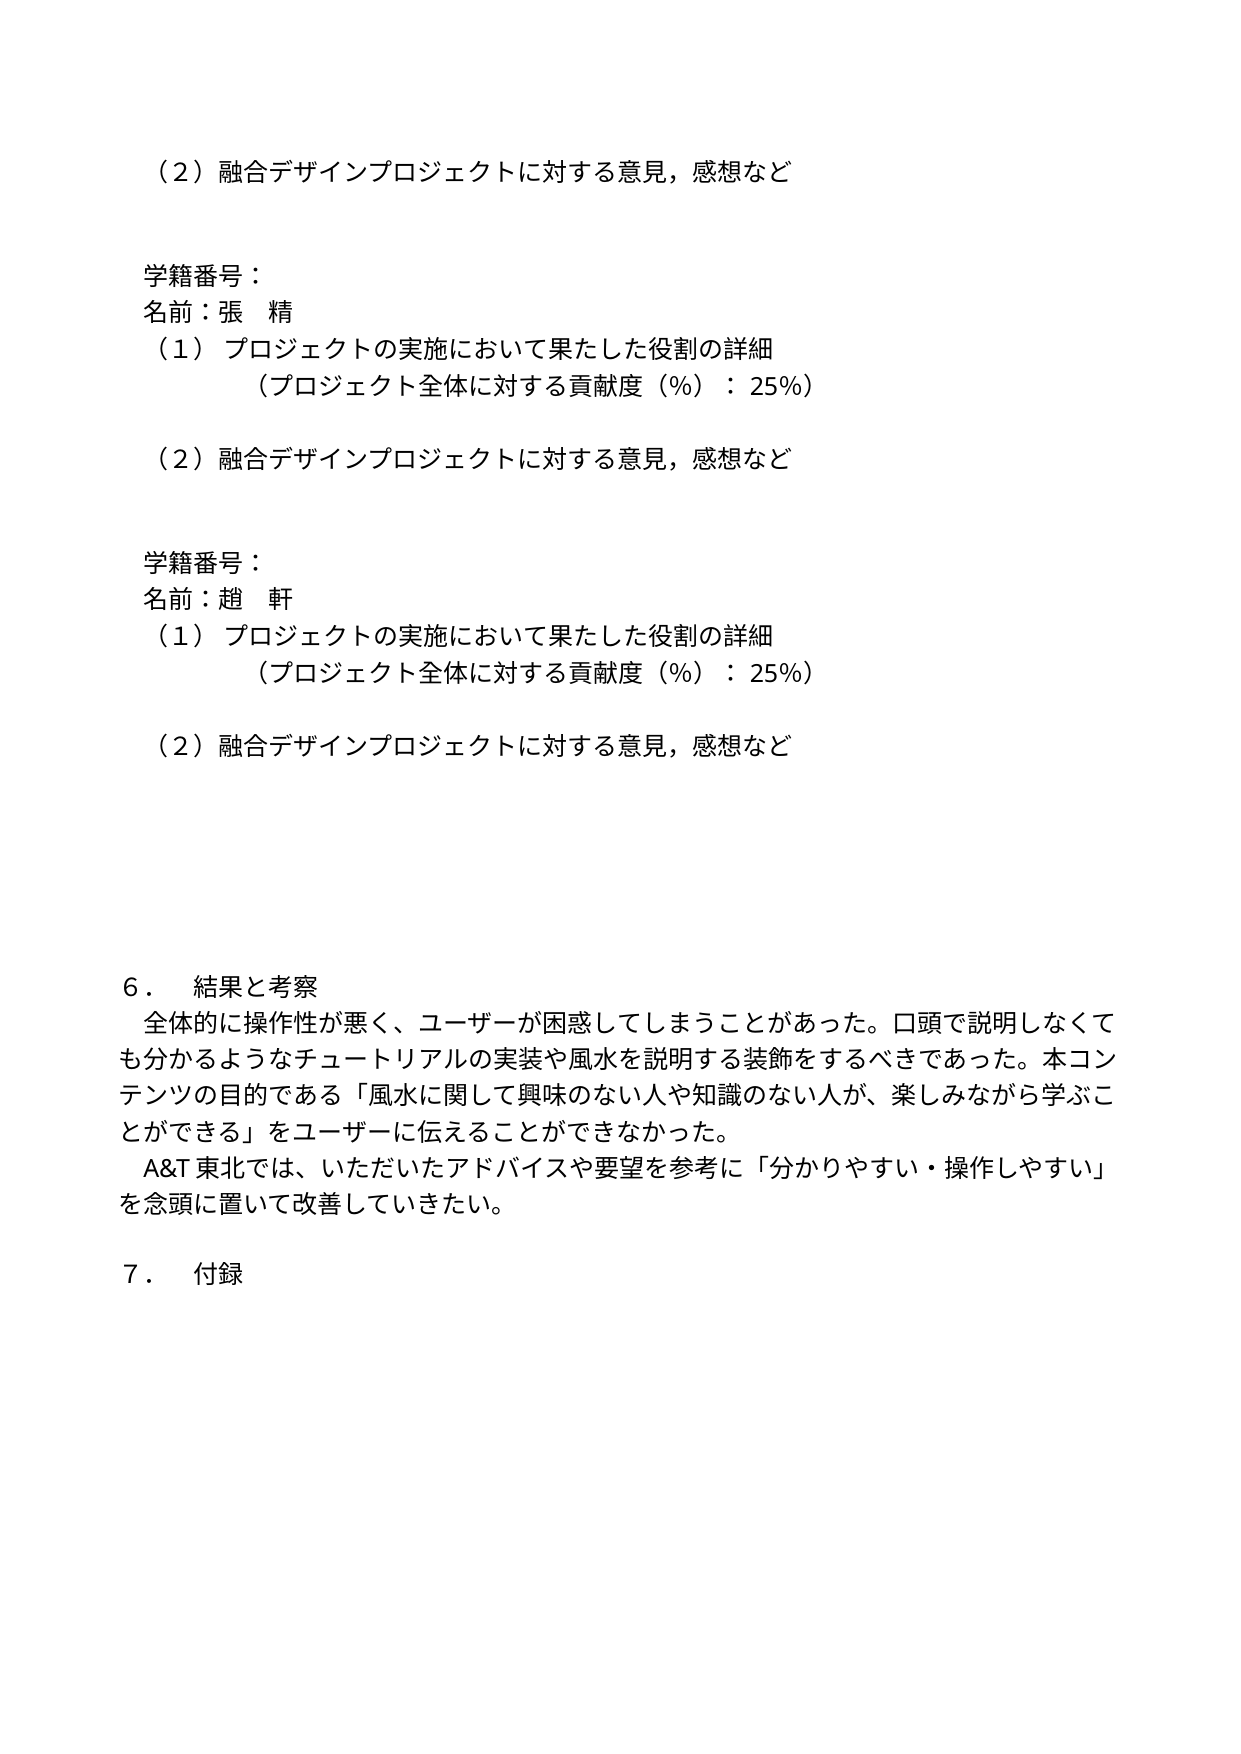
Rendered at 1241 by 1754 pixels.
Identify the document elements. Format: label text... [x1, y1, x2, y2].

text （２）融合デザインプロジェクトに対する意見，感想など [118, 152, 1122, 188]
text 学籍番号： [118, 257, 1122, 293]
text （プロジェクト全体に対する貢献度（％）： 25％） [118, 368, 1122, 405]
text 名前：趙 軒 [118, 580, 1122, 616]
text （２）融合デザインプロジェクトに対する意見，感想など [118, 726, 1122, 763]
text 名前：張 精 [118, 293, 1122, 329]
text A&T東北では、いただいたアドバイスや要望を参考に「分かりやすい・操作しやすい」を念頭に置いて改善していきたい。 [118, 1148, 1122, 1221]
text 学籍番号： [118, 544, 1122, 580]
text 全体的に操作性が悪く、ユーザーが困惑してしまうことがあった。口頭で説明しなくても分かるようなチュートリアルの実装や風水を説明する装飾をするべきであった。本コンテンツの目的である「風水に関して興味のない人や知識のない人が、楽しみながら学ぶことができる」をユーザーに伝えることができなかった。 [118, 1003, 1122, 1148]
text （２）融合デザインプロジェクトに対する意見，感想など [118, 439, 1122, 476]
text ７． 付録 [118, 1255, 1122, 1354]
text （プロジェクト全体に対する貢献度（％）： 25％） [118, 655, 1122, 692]
text （１） プロジェクトの実施において果たした役割の詳細 [118, 329, 1122, 368]
text ６． 結果と考察 [118, 967, 1122, 1003]
text （１） プロジェクトの実施において果たした役割の詳細 [118, 616, 1122, 655]
